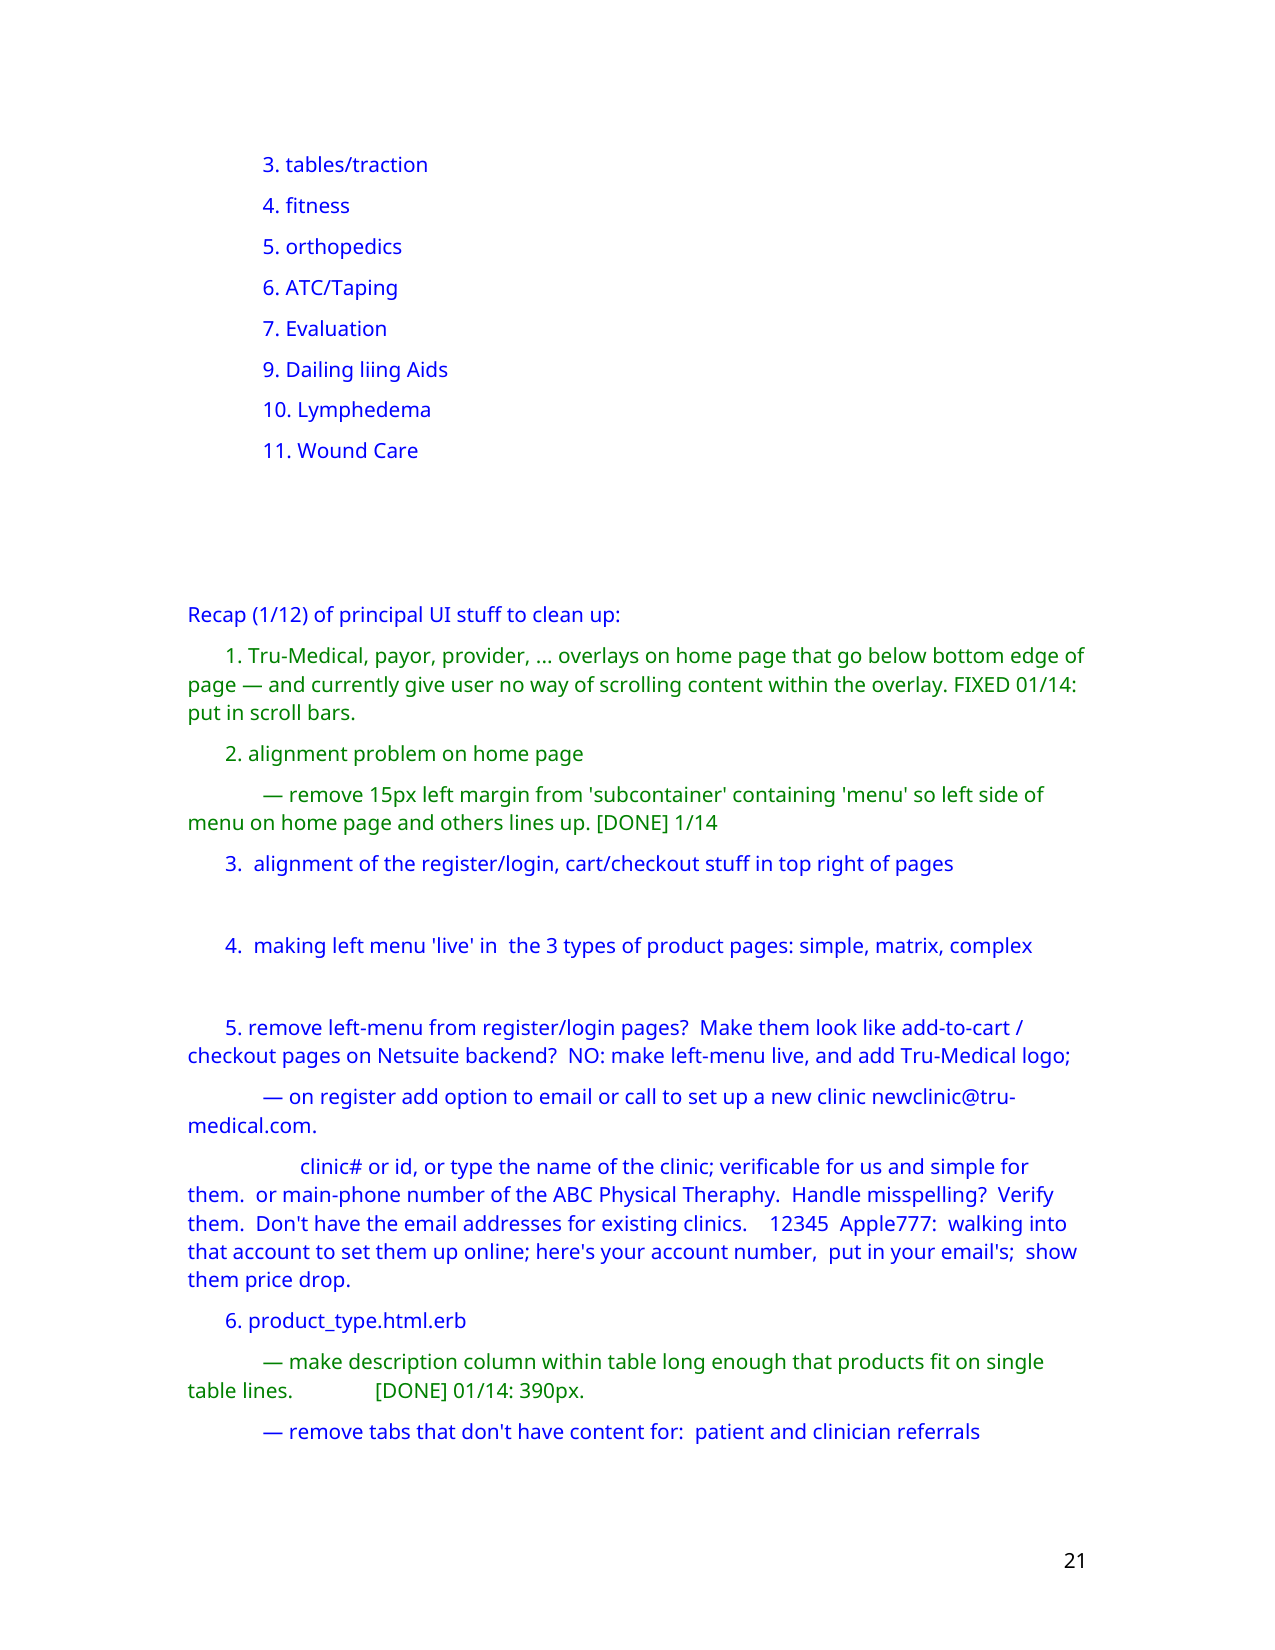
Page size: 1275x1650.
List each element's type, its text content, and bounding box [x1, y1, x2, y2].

text — remove tabs that don't have content for: patient and clinician referrals [187, 1417, 1087, 1445]
text 6. ATC/Taping [187, 273, 1087, 301]
text 9. Dailing liing Aids [187, 355, 1087, 383]
text 7. Evaluation [187, 314, 1087, 342]
text 4. making left menu 'live' in the 3 types of product pages: simple, matrix, complex [187, 931, 1087, 960]
text clinic# or id, or type the name of the clinic; verificable for us and simple for them. or main-phone number of the ABC Physical Theraphy. Handle misspelling? Verify them. Don't have the email addresses for existing clinics. 12345 Apple777: walking into that account to set them up online; here's your account number, put in your email's; show them price drop. [187, 1152, 1087, 1294]
text 10. Lymphedema [187, 396, 1087, 424]
text 1. Tru-Medical, payor, provider, ... overlays on home page that go below bottom edge of page — and currently give user no way of scrolling content within the overlay. FIXED 01/14: put in scroll bars. [187, 641, 1087, 727]
text Recap (1/12) of principal UI stuff to clean up: [187, 600, 1087, 629]
text 5. remove left-menu from register/login pages? Make them look like add-to-cart / checkout pages on Netsuite backend? NO: make left-menu live, and add Tru-Medical logo; [187, 1013, 1087, 1070]
text — on register add option to email or call to set up a new clinic newclinic@tru-medical.com. [187, 1082, 1087, 1139]
text 4. fitness [187, 191, 1087, 219]
text 6. product_type.html.erb [187, 1307, 1087, 1335]
text 11. Wound Care [187, 437, 1087, 465]
text — make description column within table long enough that products fit on single table lines. [DONE] 01/14: 390px. [187, 1347, 1087, 1404]
text 5. orthopedics [187, 232, 1087, 260]
text 3. alignment of the register/login, cart/checkout stuff in top right of pages [187, 849, 1087, 878]
text 3. tables/traction [187, 150, 1087, 178]
text — remove 15px left margin from 'subcontainer' containing 'menu' so left side of menu on home page and others lines up. [DONE] 1/14 [187, 780, 1087, 837]
text 2. alignment problem on home page [187, 739, 1087, 767]
